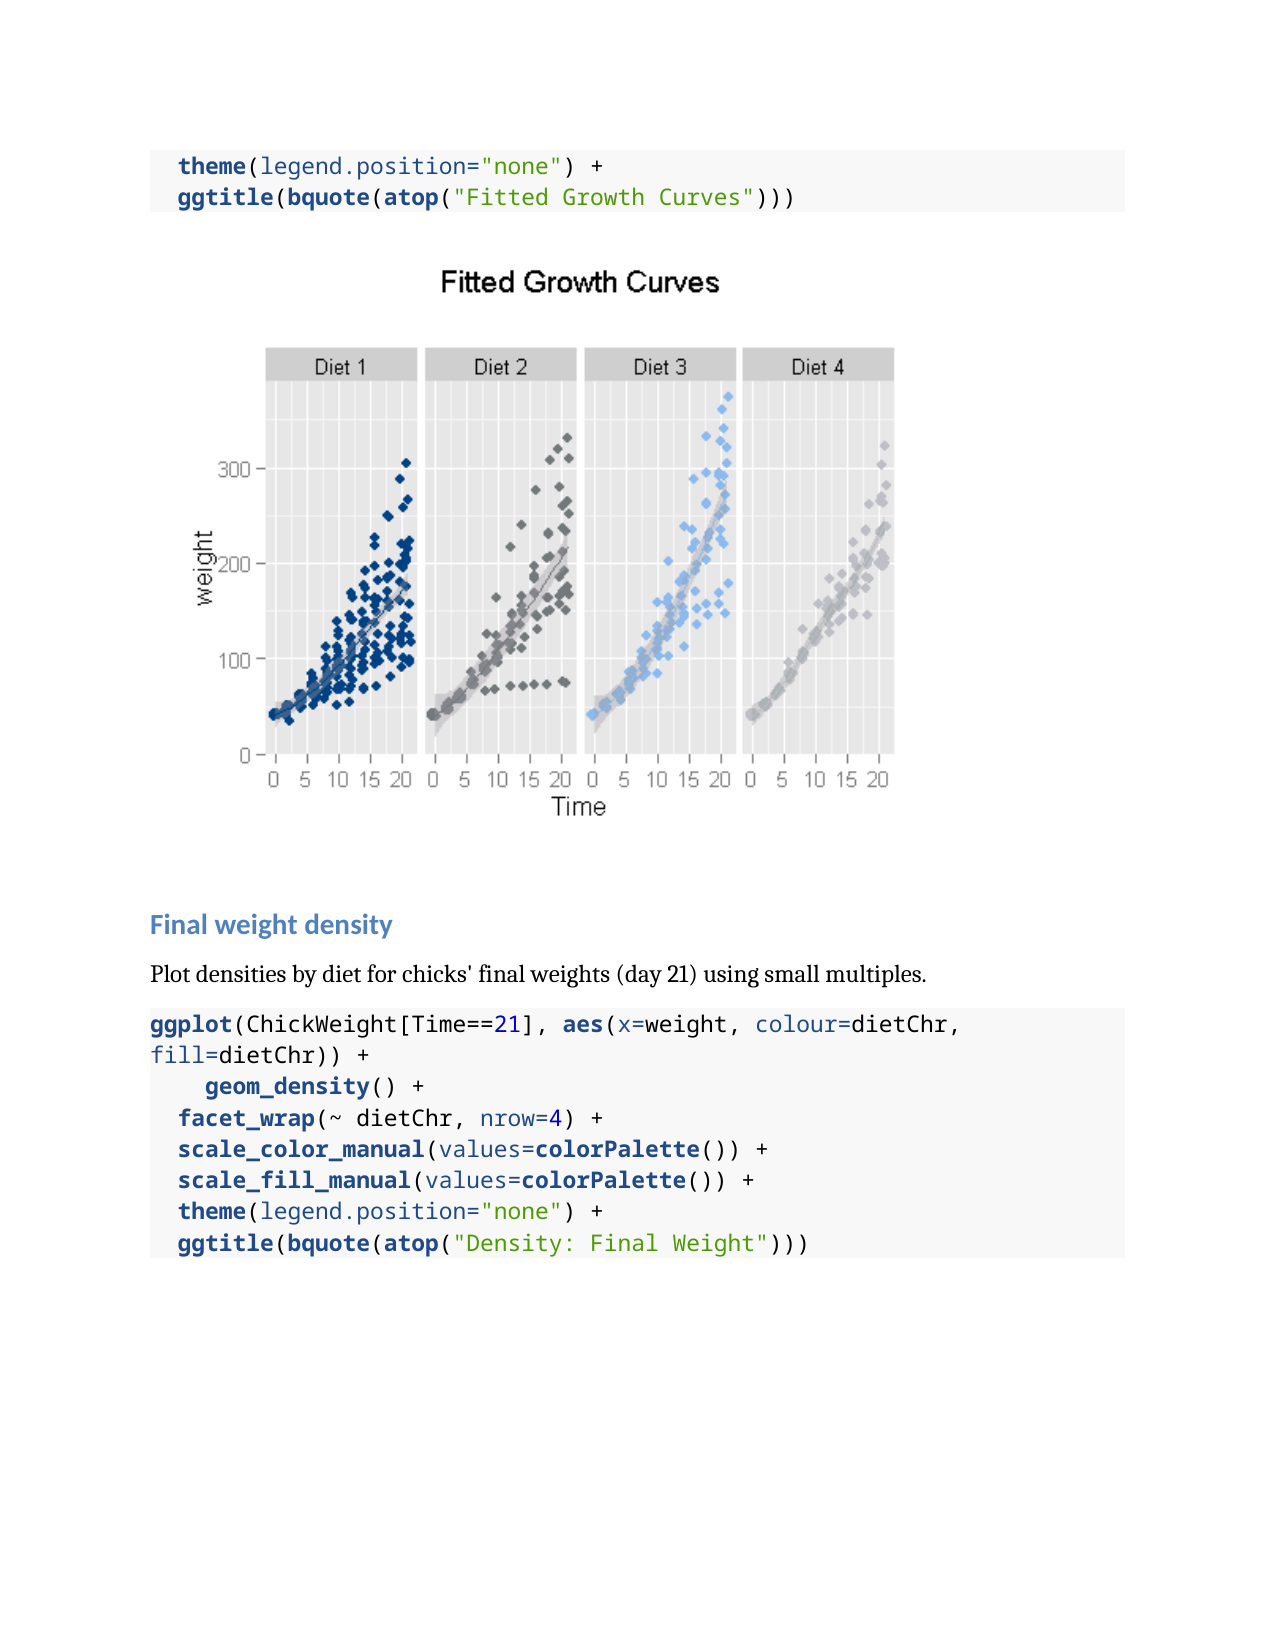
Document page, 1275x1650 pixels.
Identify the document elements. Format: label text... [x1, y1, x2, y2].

text ggplot(ChickWeight[Time==21], aes(x=weight, colour=dietChr, fill=dietChr)) + geom_density() + facet_wrap(~ dietChr, nrow=4) + scale_color_manual(values=colorPalette()) + scale_fill_manual(values=colorPalette()) + theme(legend.position="none") + ggtitle(bquote(atop("Density: Final Weight"))) [370, 1008, 1125, 1258]
picture [168, 231, 925, 838]
text Plot densities by diet for chicks' final weights (day 21) using small multiples. [150, 960, 1125, 989]
subtitle Final weight density [150, 906, 1125, 941]
